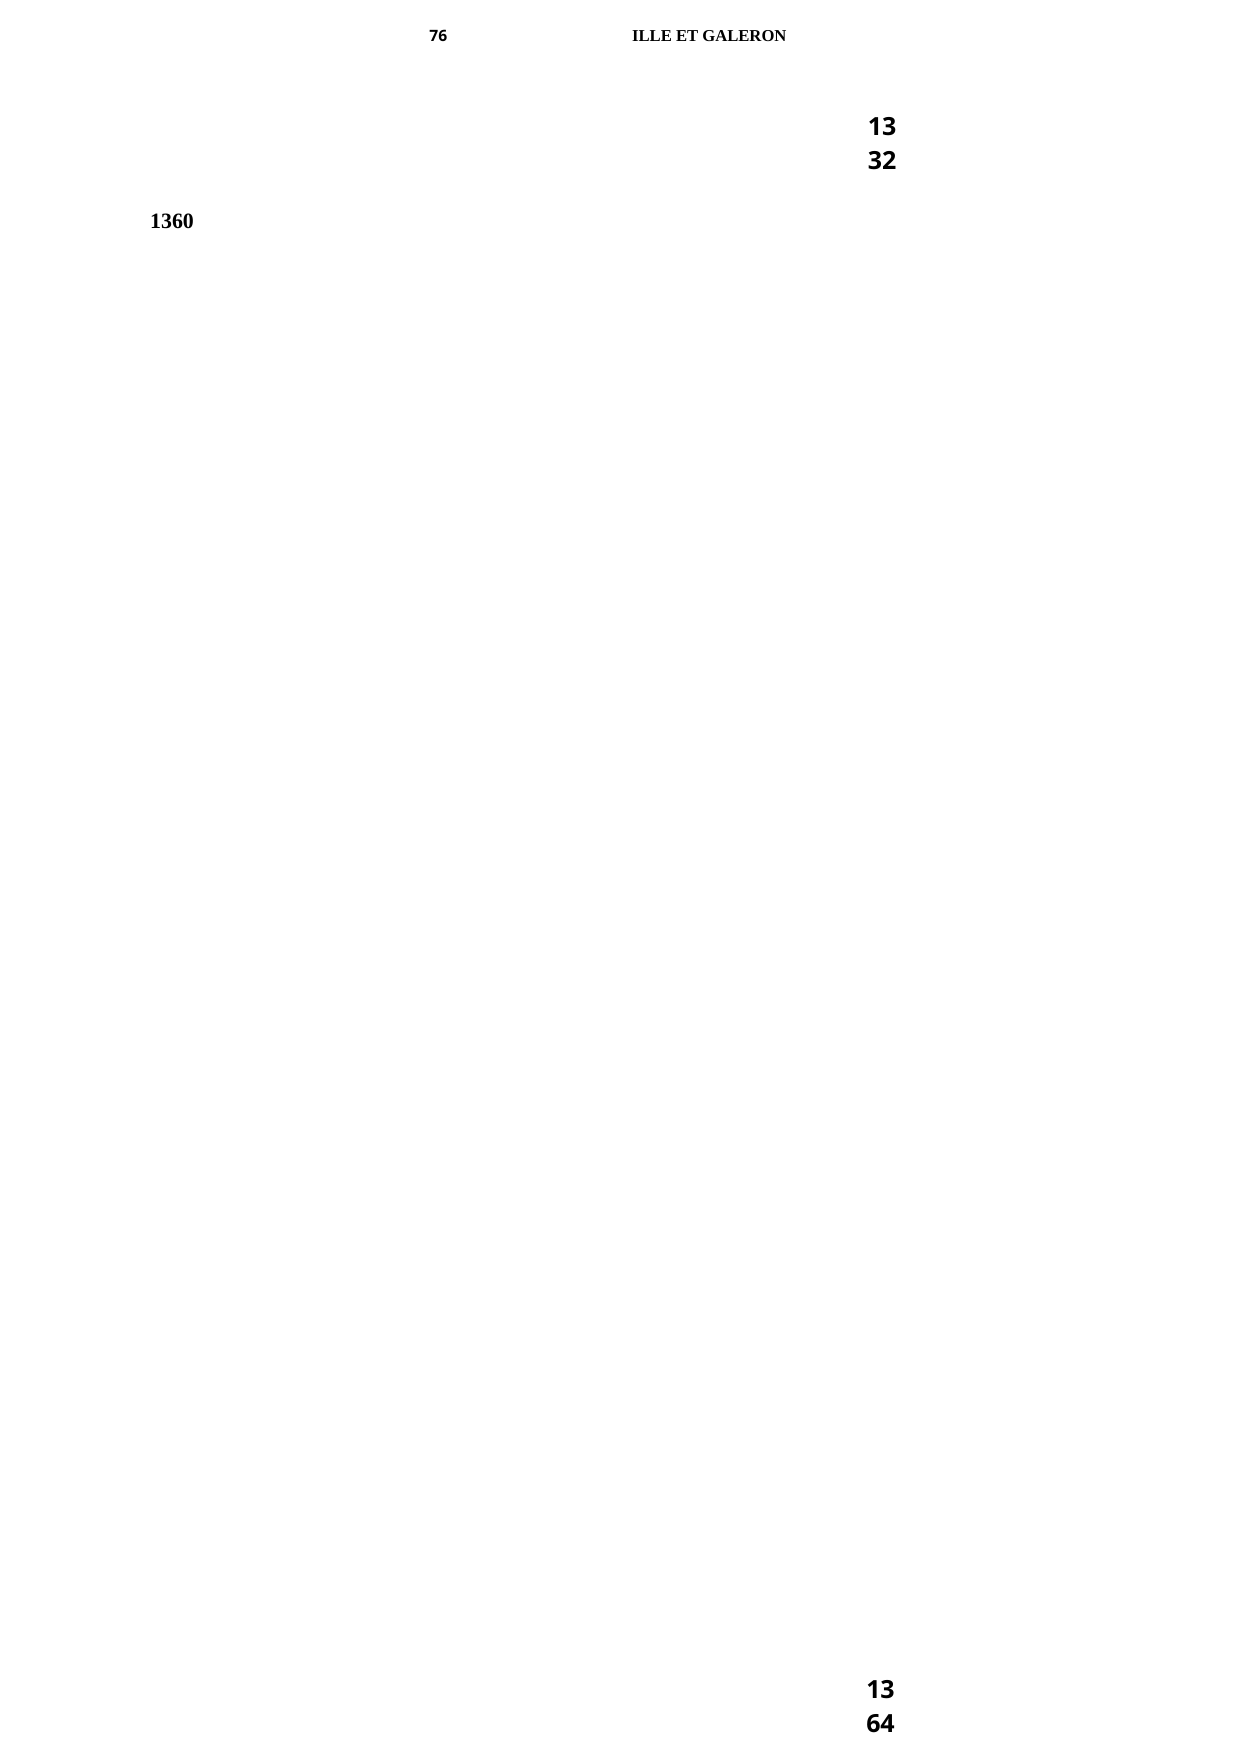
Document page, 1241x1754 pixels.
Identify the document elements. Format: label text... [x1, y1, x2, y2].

text 1360 [150, 149, 1090, 249]
